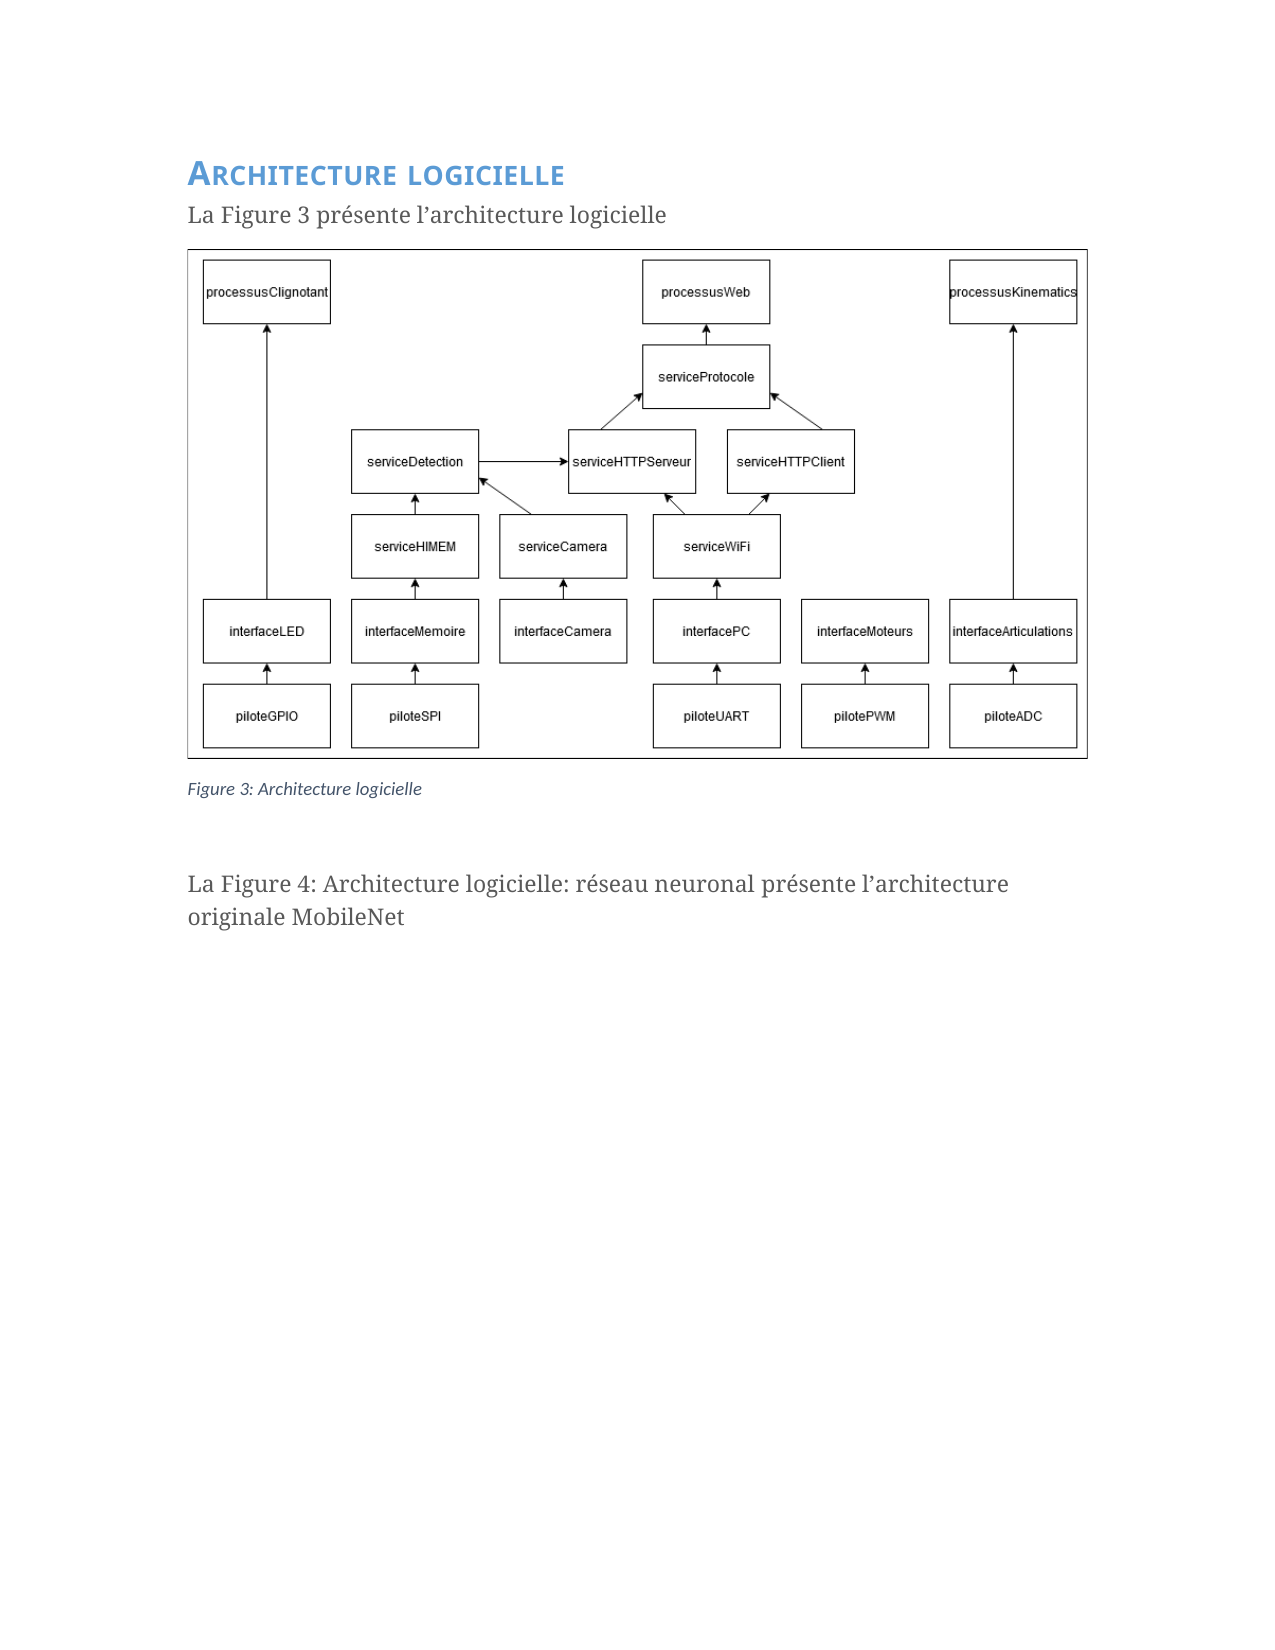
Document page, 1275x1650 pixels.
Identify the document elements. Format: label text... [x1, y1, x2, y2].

text Figure 3: Architecture logicielle [187, 777, 1087, 800]
text La figure 4 présente l’architecture originale MobileNet [187, 868, 1087, 933]
picture [187, 249, 1088, 759]
subtitle Architecture logicielle [187, 150, 1087, 195]
text La figure 3 présente l’architecture logicielle [187, 199, 1087, 230]
